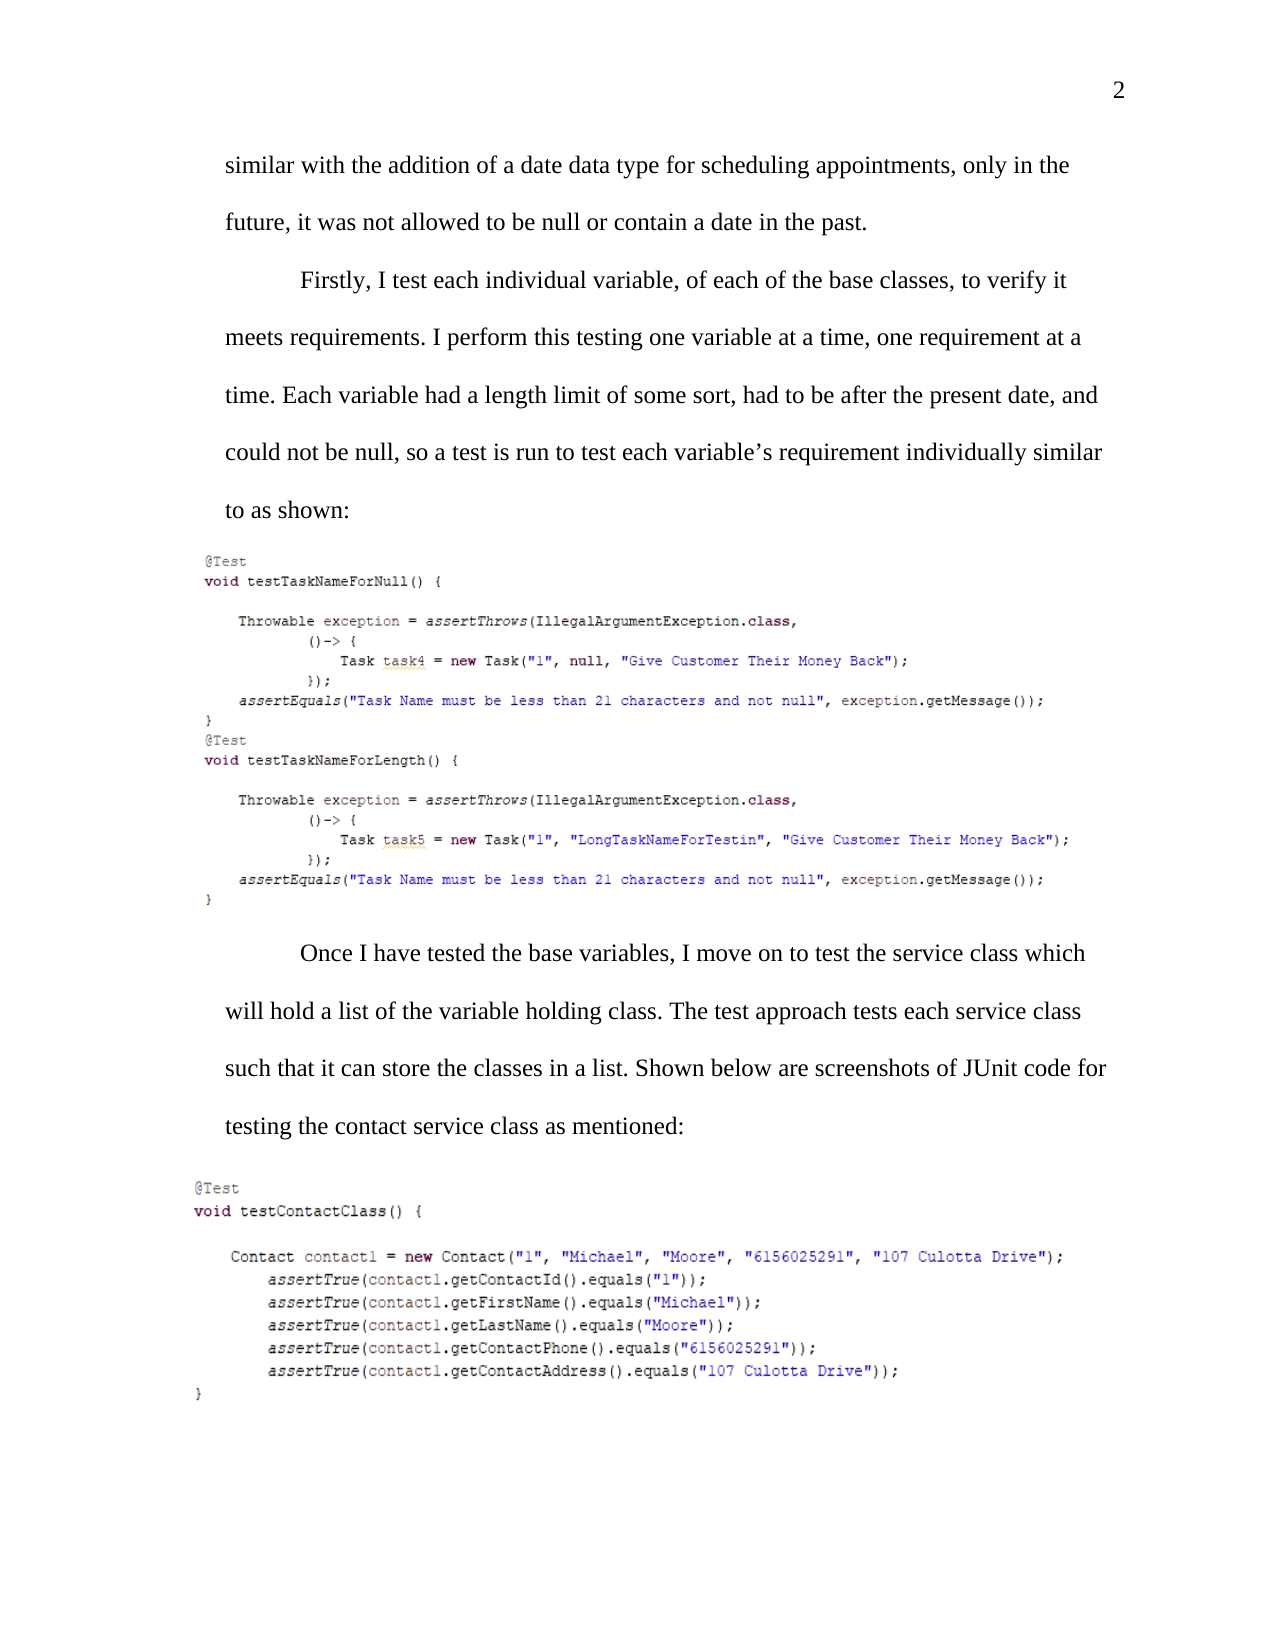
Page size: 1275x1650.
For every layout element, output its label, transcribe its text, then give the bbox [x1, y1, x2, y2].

text Firstly, I test each individual variable, of each of the base classes, to verify it meets requirements. I perform this testing one variable at a time, one requirement at a time. Each variable had a length limit of some sort, had to be after the present date, and could not be null, so a test is run to test each variable’s requirement individually similar to as shown: [225, 265, 1125, 524]
picture [194, 552, 1081, 911]
text Once I have tested the base variables, I move on to test the service class which will hold a list of the variable holding class. The test approach tests each service class such that it can store the classes in a list. Shown below are screenshots of JUnit code for testing the contact service class as mentioned: [225, 938, 1125, 1140]
picture [186, 1168, 1089, 1407]
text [225, 150, 1125, 236]
